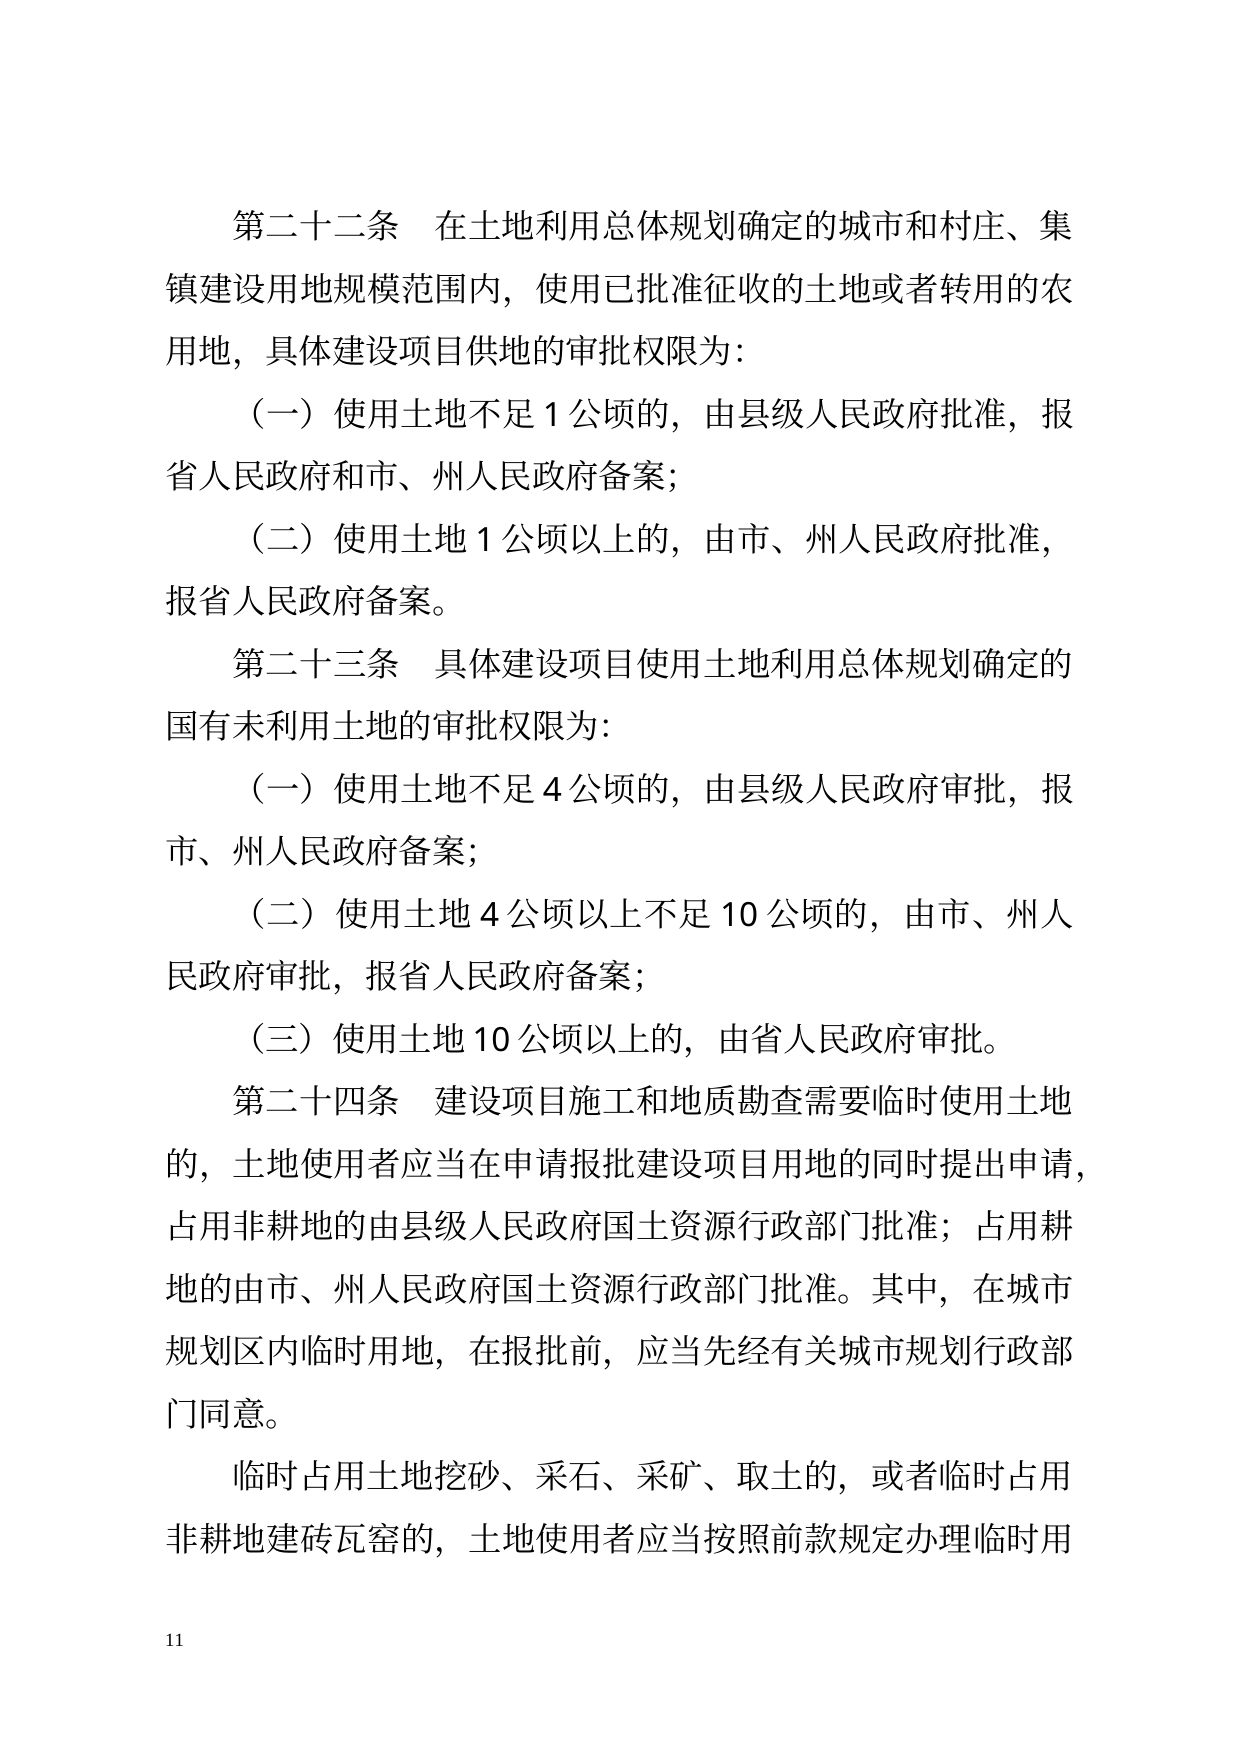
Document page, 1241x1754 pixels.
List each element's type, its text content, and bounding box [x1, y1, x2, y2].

text 第二十四条 建设项目施工和地质勘查需要临时使用土地的，土地使用者应当在申请报批建设项目用地的同时提出申请，占用非耕地的由县级人民政府国土资源行政部门批准；占用耕地的由市、州人民政府国土资源行政部门批准。其中，在城市规划区内临时用地，在报批前，应当先经有关城市规划行政部门同意。 [165, 1064, 1075, 1439]
text （三）使用土地10公顷以上的，由省人民政府审批。 [165, 1001, 1075, 1064]
text 第二十三条 具体建设项目使用土地利用总体规划确定的国有未利用土地的审批权限为： [165, 626, 1075, 751]
text （一）使用土地不足1公顷的，由县级人民政府批准，报省人民政府和市、州人民政府备案； [165, 376, 1075, 501]
text （二）使用土地4公顷以上不足10公顷的，由市、州人民政府审批，报省人民政府备案； [165, 876, 1075, 1001]
text 第二十二条 在土地利用总体规划确定的城市和村庄、集镇建设用地规模范围内，使用已批准征收的土地或者转用的农用地，具体建设项目供地的审批权限为： [165, 189, 1075, 376]
text （二）使用土地1公顷以上的，由市、州人民政府批准，报省人民政府备案。 [165, 501, 1075, 626]
text （一）使用土地不足4公顷的，由县级人民政府审批，报市、州人民政府备案； [165, 751, 1075, 876]
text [165, 1439, 1075, 1564]
